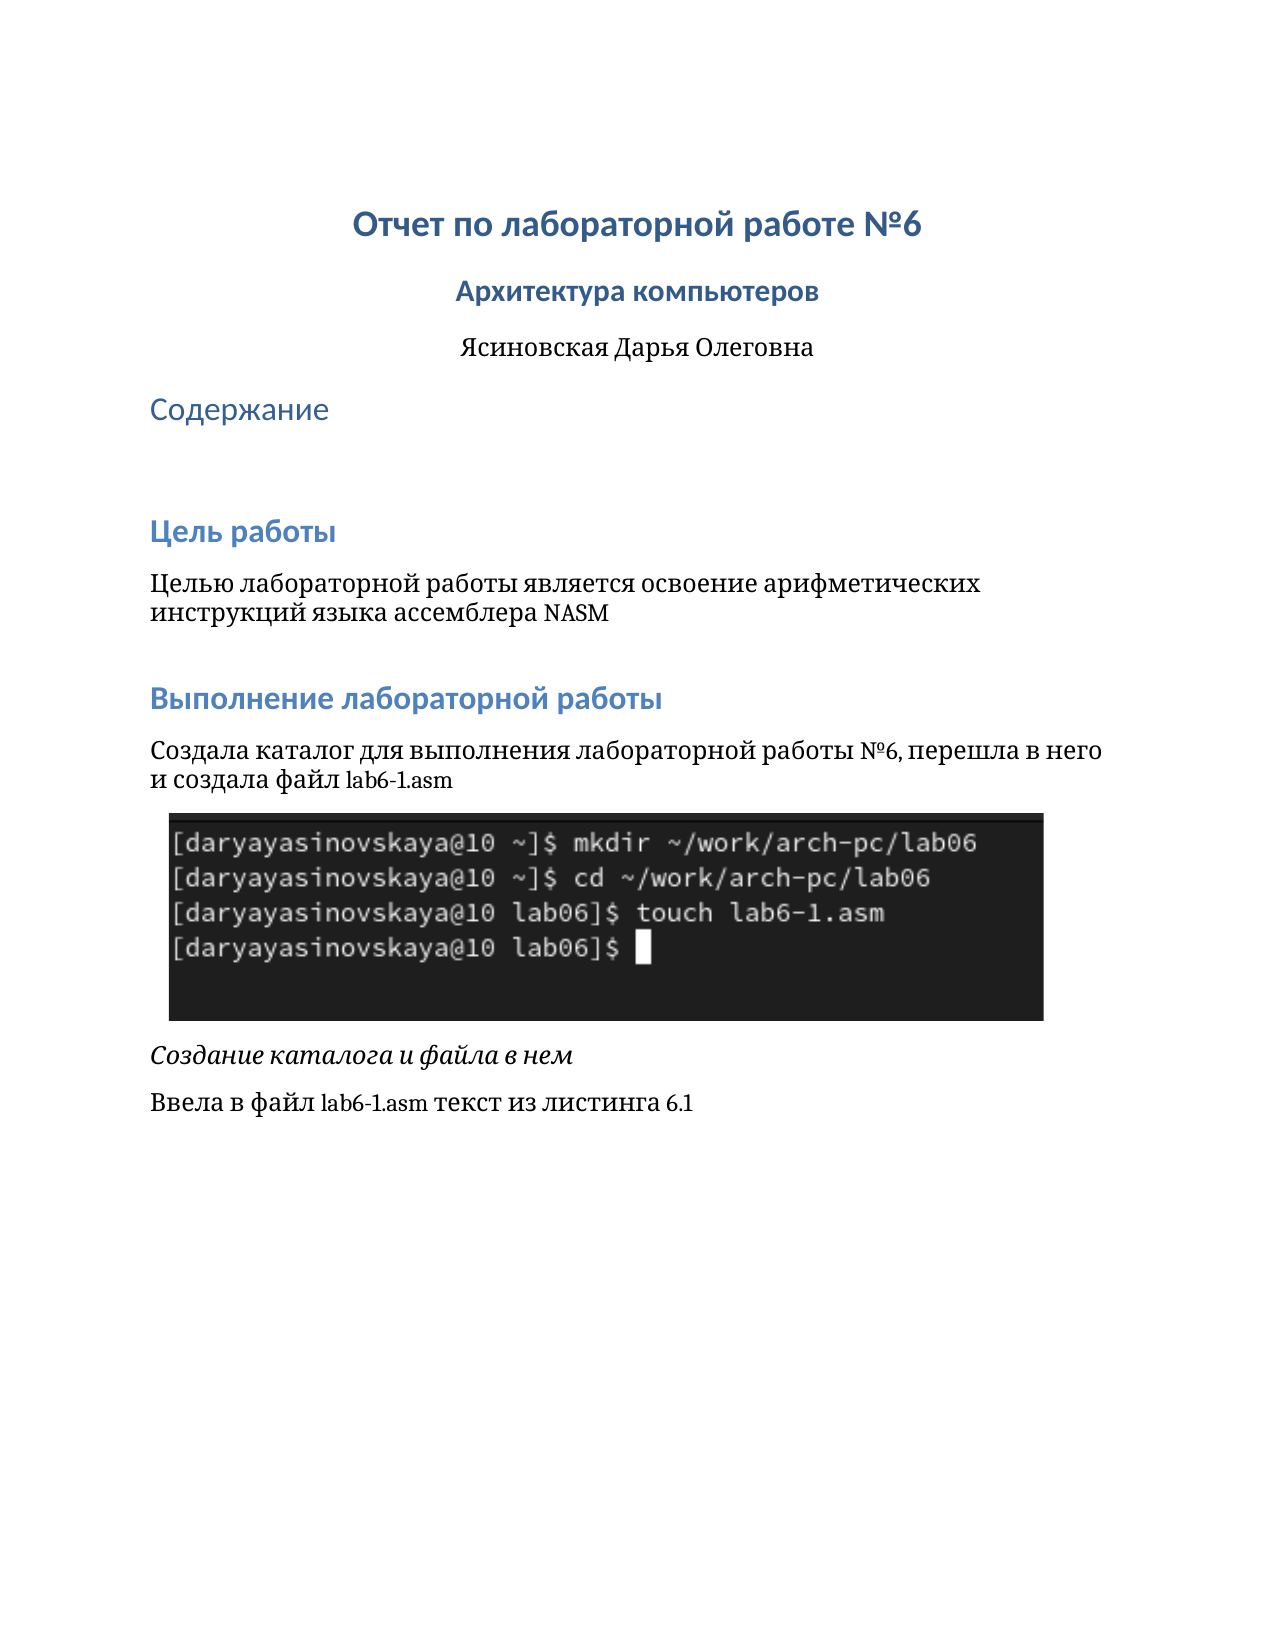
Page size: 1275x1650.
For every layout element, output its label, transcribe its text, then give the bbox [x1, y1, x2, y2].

title Отчет по лабораторной работе №6 [150, 200, 1125, 246]
text Целью лабораторной работы является освоение арифметических инструкций языка ассемблера NASM [150, 570, 1125, 627]
text Ясиновская Дарья Олеговна [150, 334, 1125, 363]
text Создала каталог для выполнения лабораторной работы №6, перешла в него и создала файл lab6-1.asm [150, 737, 1125, 794]
subtitle Цель работы [150, 510, 1125, 551]
text Создание каталога и файла в нем [150, 1042, 1125, 1070]
text Ввела в файл lab6-1.asm текст из листинга 6.1 [150, 1089, 1125, 1118]
picture [168, 813, 1044, 1021]
subtitle Архитектура компьютеров [150, 271, 1125, 309]
subtitle Выполнение лабораторной работы [150, 677, 1125, 718]
